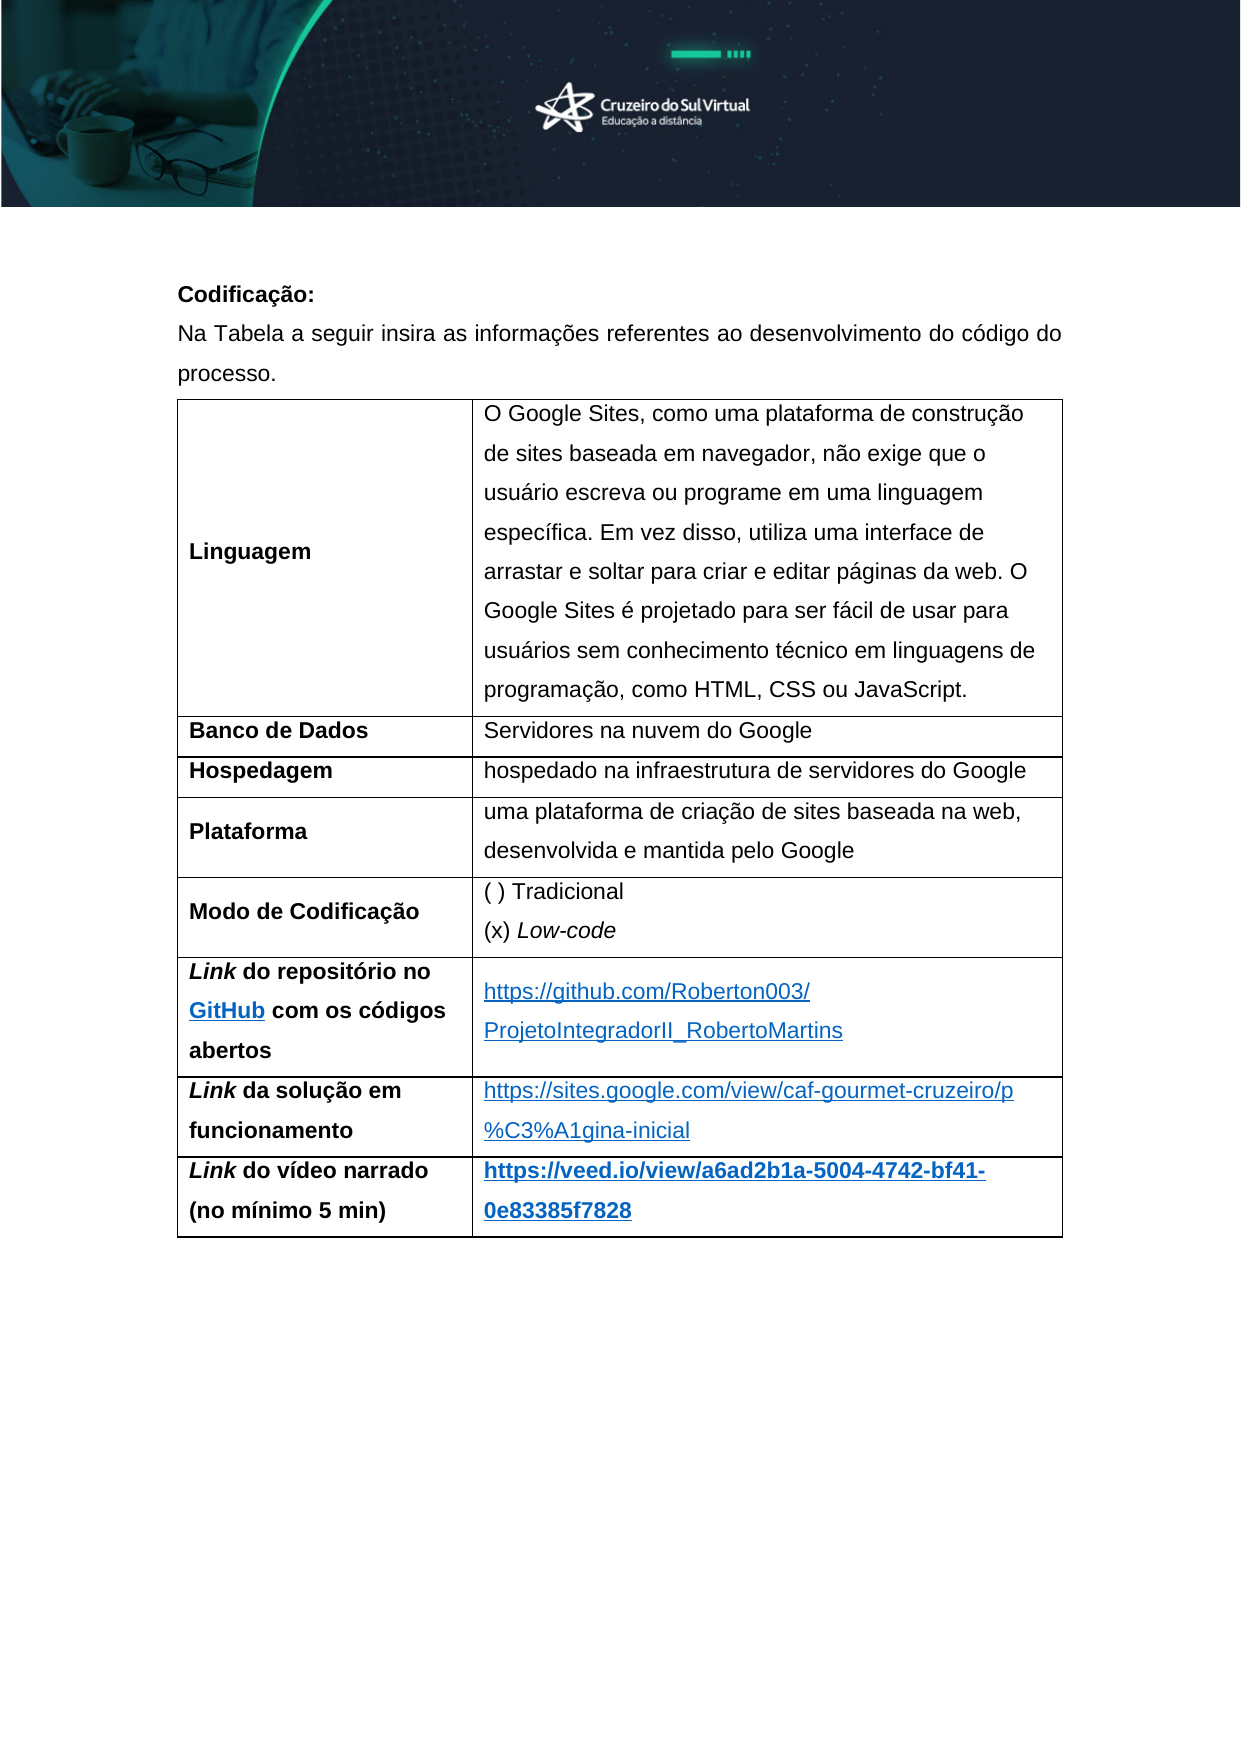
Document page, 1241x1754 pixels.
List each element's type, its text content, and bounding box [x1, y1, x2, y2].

table_cell Plataforma [178, 798, 472, 877]
text Na Tabela a seguir insira as informações referentes ao desenvolvimento do código do processo. [177, 320, 1063, 386]
picture [1, 0, 1241, 207]
table_cell uma plataforma de criação de sites baseada na web, desenvolvida e mantida pelo Google [473, 798, 1062, 877]
table_cell Hospedagem [178, 758, 472, 797]
table_cell https://sites.google.com/view/caf-gourmet-cruzeiro/p%C3%A1gina-inicial [473, 1078, 1062, 1156]
table_cell Link do repositório no GitHub com os códigos abertos [178, 958, 472, 1076]
table_cell Servidores na nuvem do Google [473, 717, 1062, 756]
table_header O Google Sites, como uma plataforma de construção de sites baseada em navegador, não exige que o usuário escreva ou programe em uma linguagem específica. Em vez disso, utiliza uma interface de arrastar e soltar para criar e editar páginas da web. O Google Sites é projetado para ser fácil de usar para usuários sem conhecimento técnico em linguagens de programação, como HTML, CSS ou JavaScript. [473, 400, 1062, 716]
table_header Linguagem [178, 400, 472, 716]
table_cell ( ) Tradicional (x) Low-code [473, 878, 1062, 957]
table_cell Modo de Codificação [178, 878, 472, 957]
table_cell Link do vídeo narrado (no mínimo 5 min) [178, 1158, 472, 1236]
table_cell https://github.com/Roberton003/ProjetoIntegradorII_RobertoMartins [473, 958, 1062, 1076]
table_cell Link da solução em funcionamento [178, 1078, 472, 1156]
table_cell hospedado na infraestrutura de servidores do Google [473, 758, 1062, 797]
table_cell https://veed.io/view/a6ad2b1a-5004-4742-bf41-0e83385f7828 [473, 1158, 1062, 1236]
table_cell Banco de Dados [178, 717, 472, 756]
text Codificação: [177, 281, 1063, 307]
